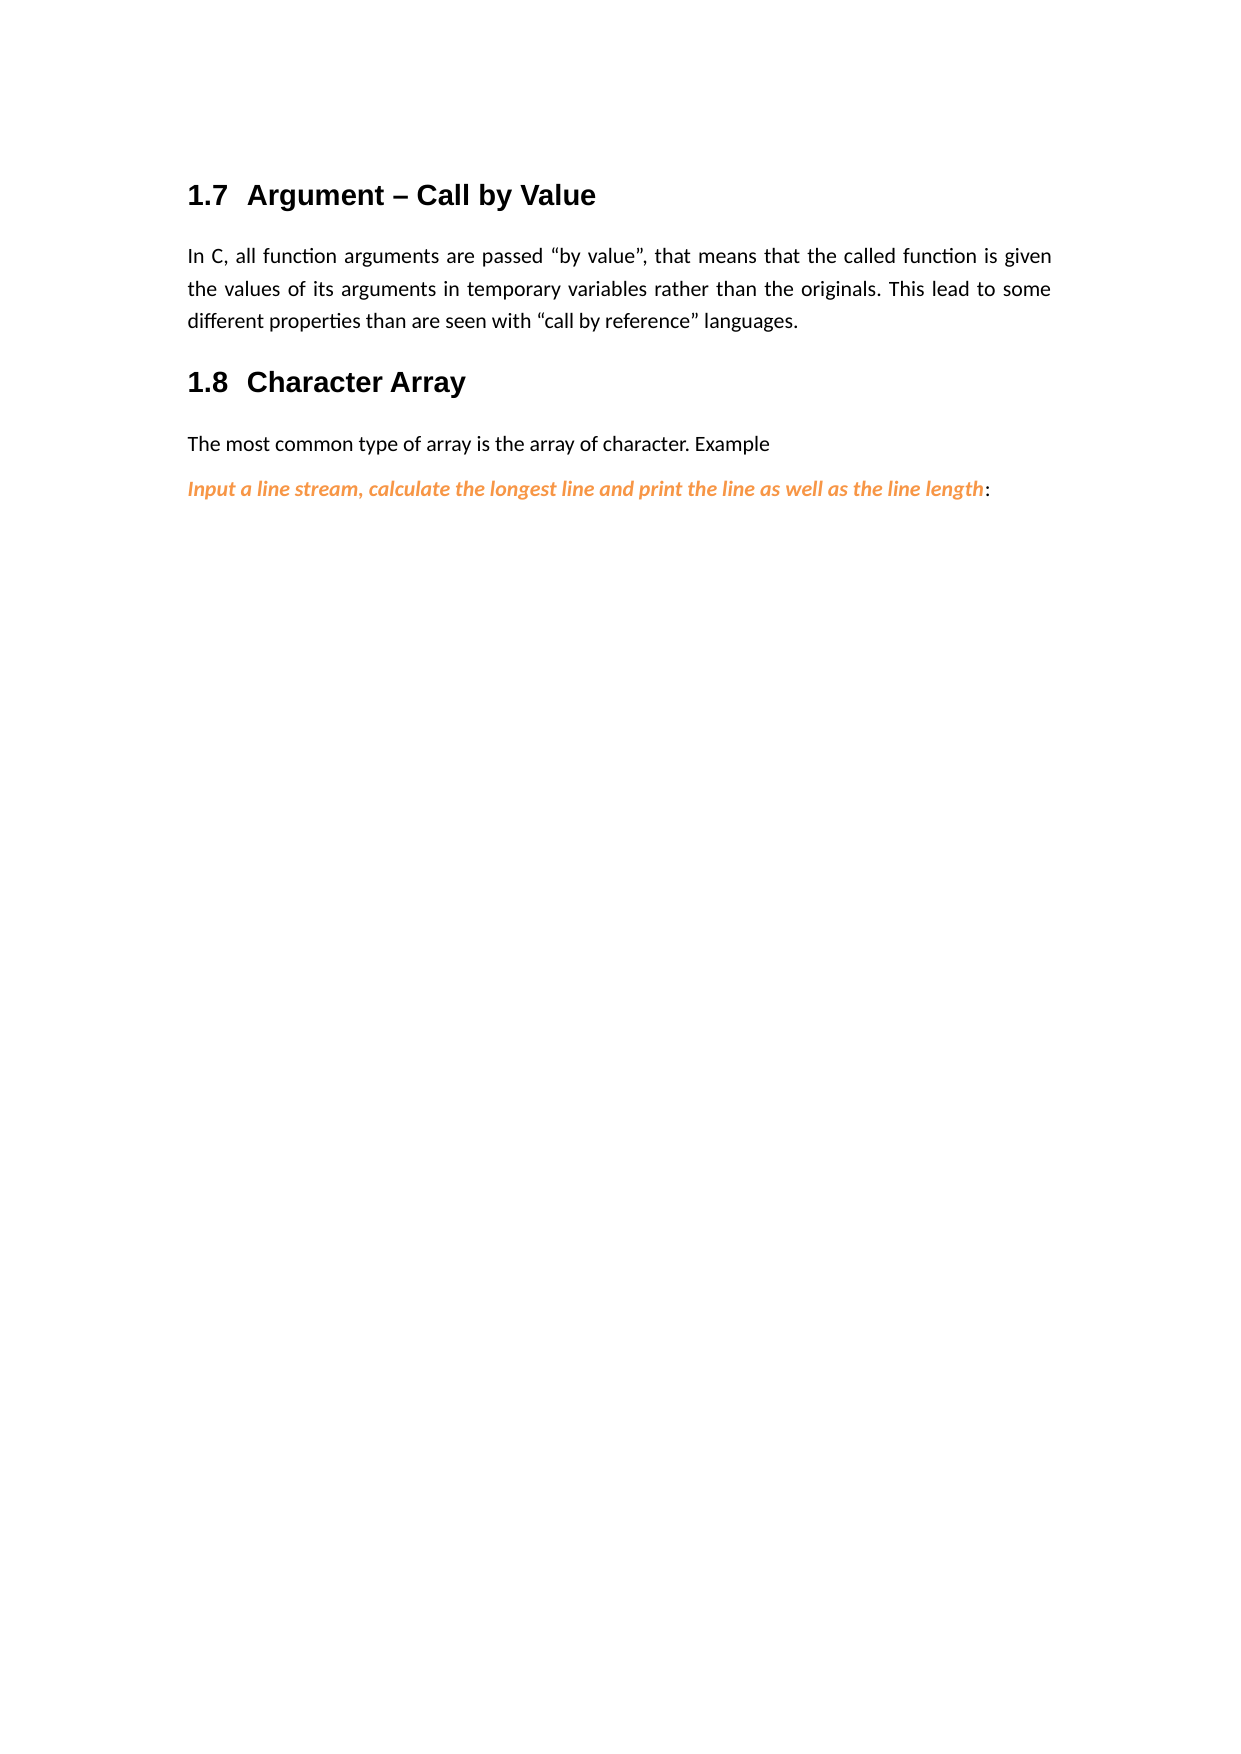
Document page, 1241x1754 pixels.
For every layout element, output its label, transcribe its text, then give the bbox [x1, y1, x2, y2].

text In C, all function arguments are passed “by value”, that means that the called function is given the values of its arguments in temporary variables rather than the originals. This lead to some different properties than are seen with “call by reference” languages. [187, 239, 1053, 337]
text The most common type of array is the array of character. Example [187, 427, 1053, 459]
subtitle Character Array [187, 349, 1053, 414]
subtitle Argument – Call by Value [187, 162, 1053, 227]
text Input a line stream, calculate the longest line and print the line as well as the line length: [187, 472, 1053, 504]
